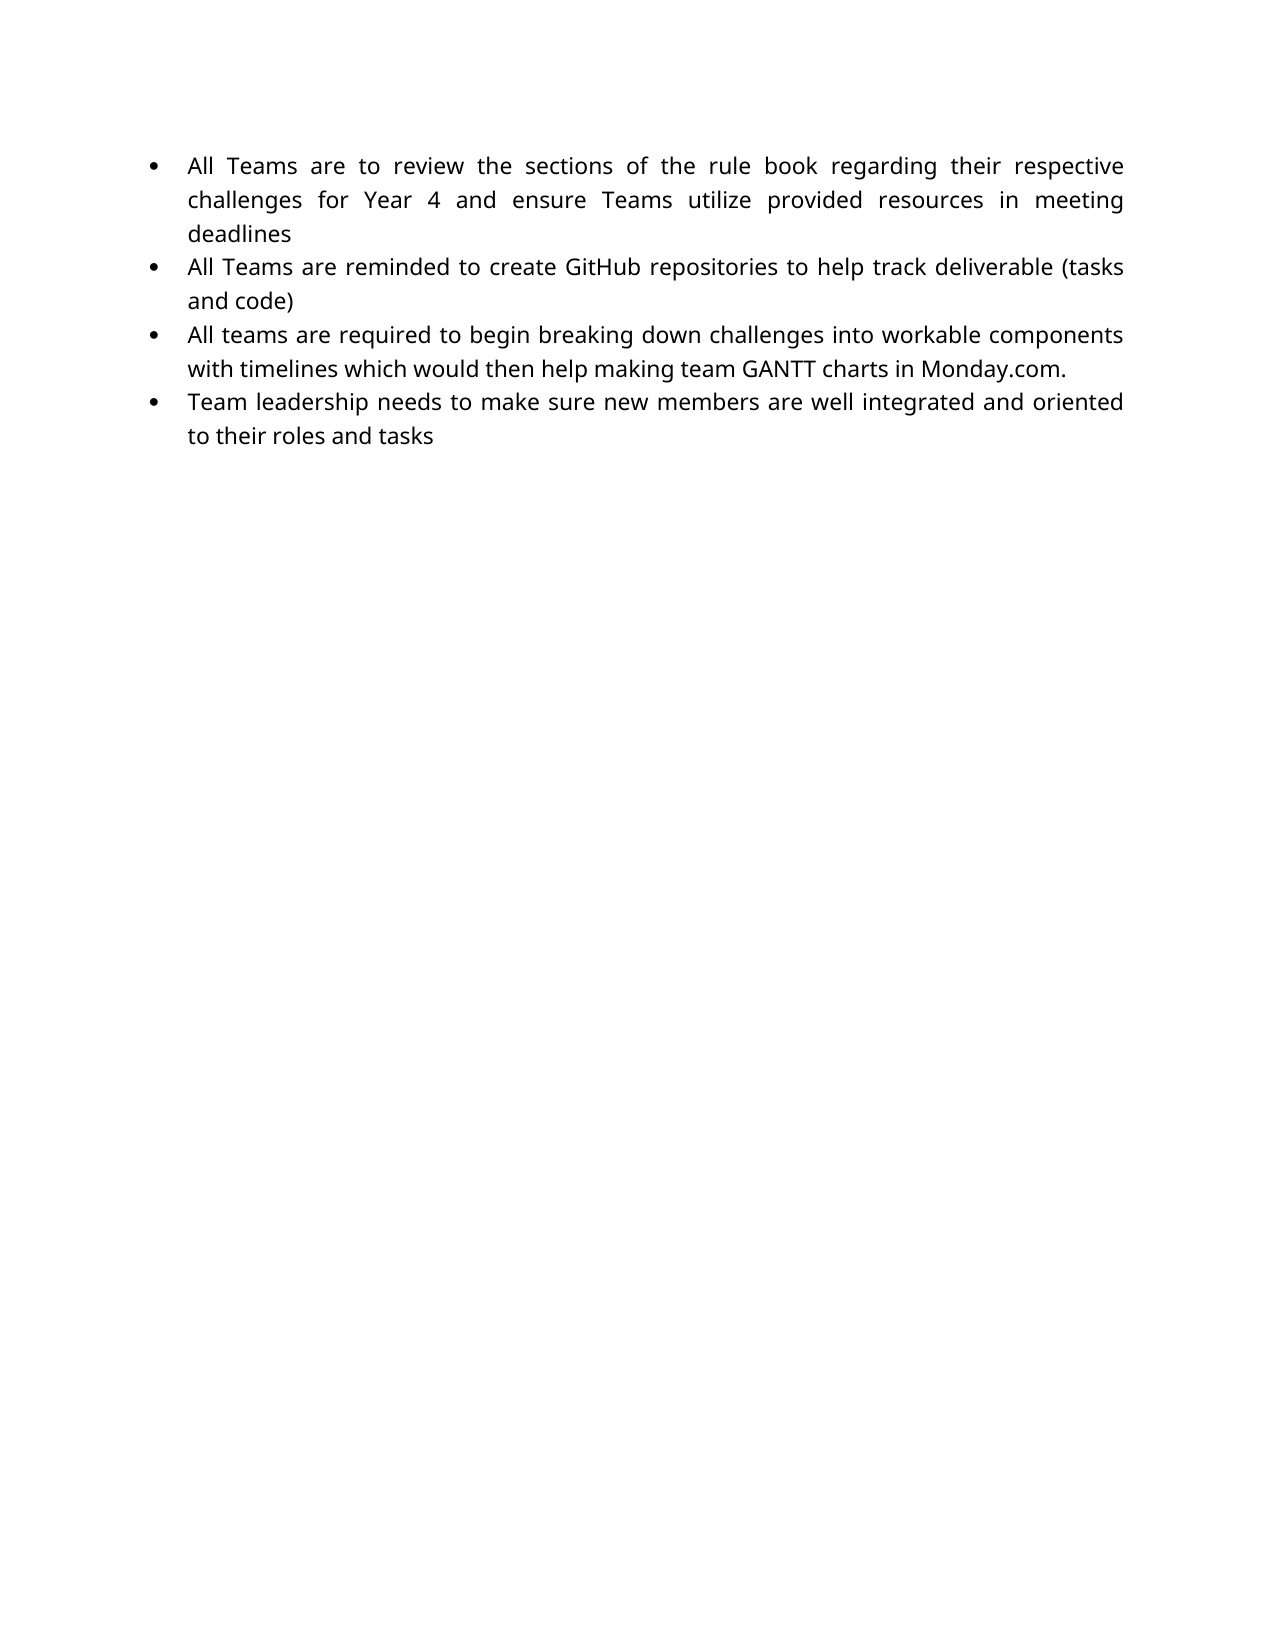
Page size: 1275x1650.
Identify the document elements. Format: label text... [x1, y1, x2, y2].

list All Teams are reminded to create GitHub repositories to help track deliverable (tasks and code) [150, 251, 1125, 316]
list Team leadership needs to make sure new members are well integrated and oriented to their roles and tasks [150, 386, 1125, 451]
list All Teams are to review the sections of the rule book regarding their respective challenges for Year 4 and ensure Teams utilize provided resources in meeting deadlines [150, 150, 1125, 249]
list All teams are required to begin breaking down challenges into workable components with timelines which would then help making team GANTT charts in Monday.com. [150, 319, 1125, 384]
